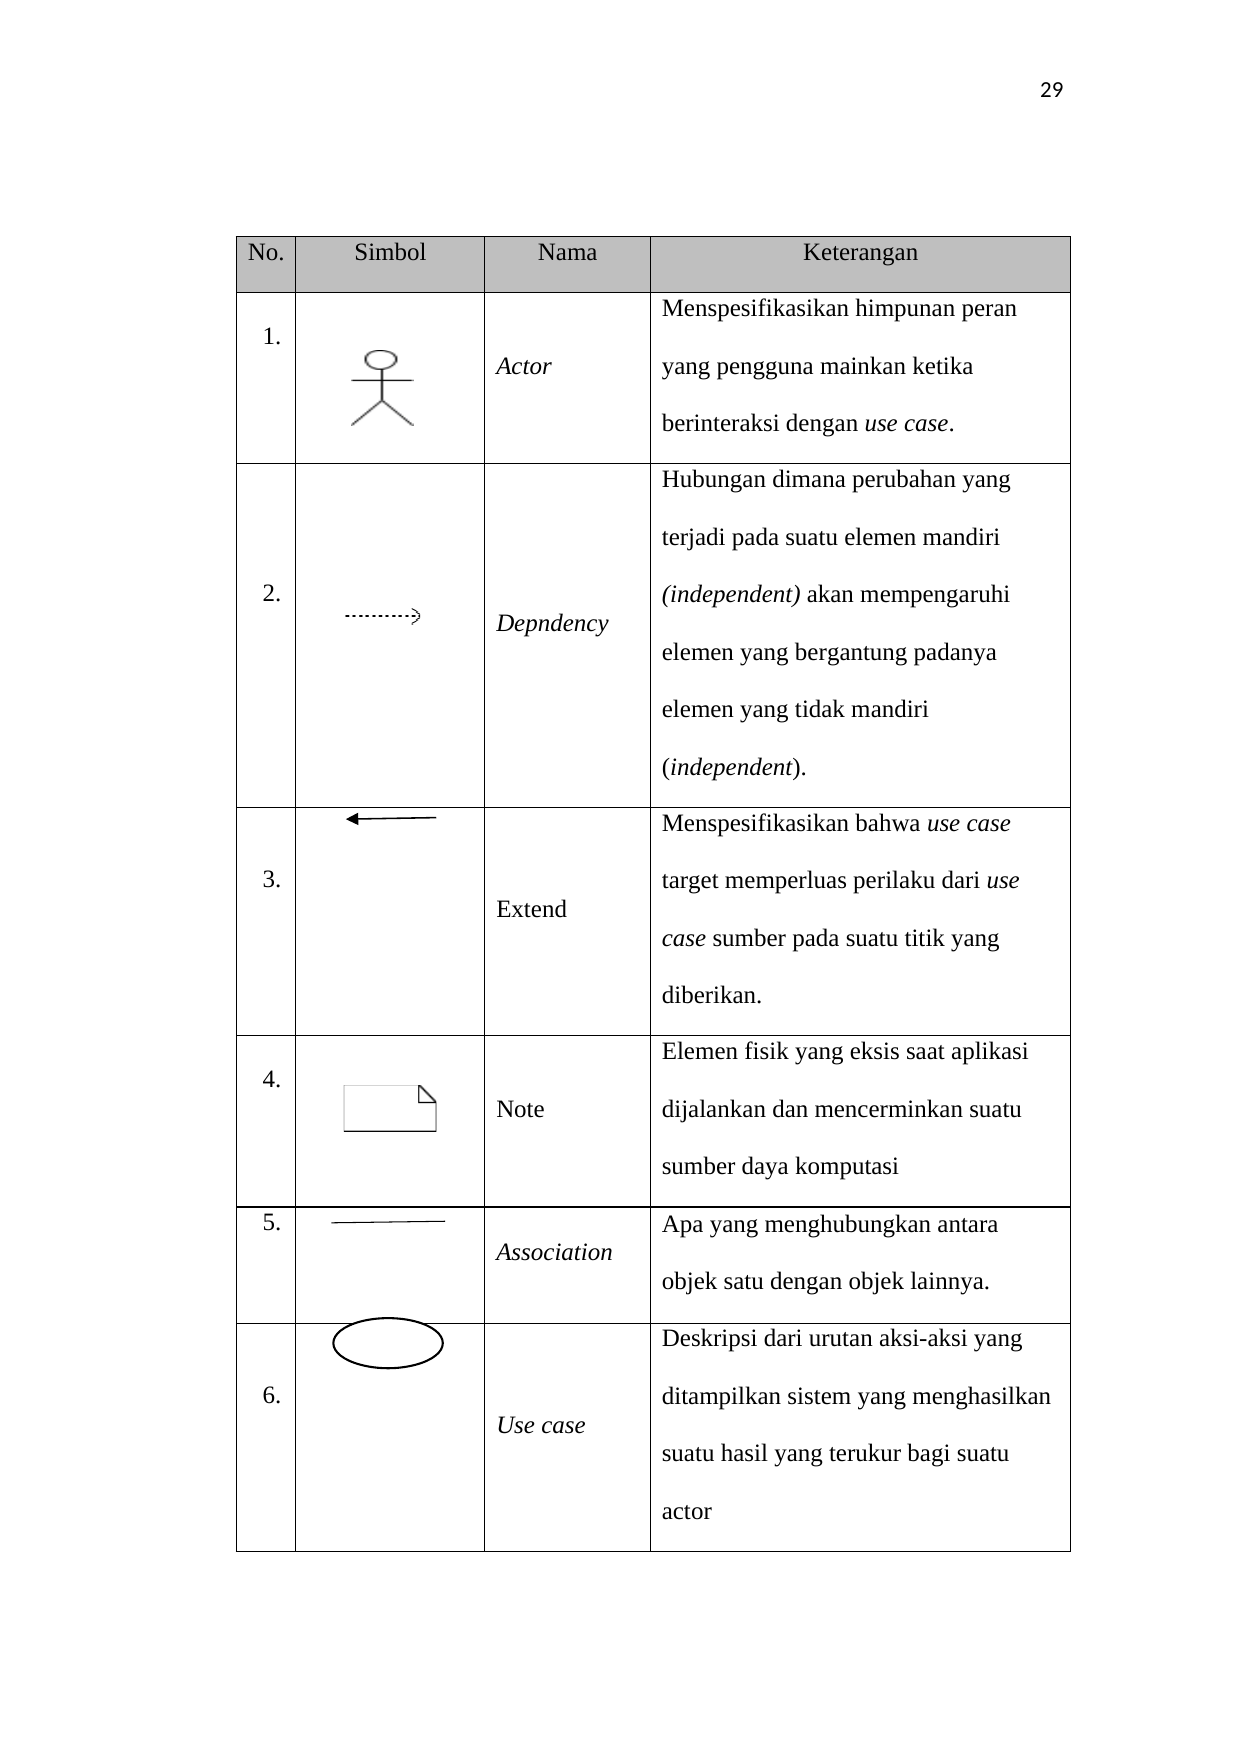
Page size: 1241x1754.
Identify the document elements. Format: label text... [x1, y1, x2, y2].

table_cell [237, 1208, 295, 1322]
table_cell [296, 293, 484, 463]
picture [343, 1085, 437, 1132]
table_cell Actor [485, 293, 650, 463]
table_cell [296, 808, 484, 1035]
table_cell [296, 464, 484, 807]
table_header Simbol [296, 237, 484, 292]
table_cell [296, 1208, 484, 1322]
table_cell Hubungan dimana perubahan yang terjadi pada suatu elemen mandiri (independent) akan mempengaruhi elemen yang bergantung padanya elemen yang tidak mandiri (independent). [651, 464, 1070, 807]
picture [345, 608, 421, 625]
table_cell Depndency [485, 464, 650, 807]
table_cell Use case [485, 1324, 650, 1551]
table_cell [237, 808, 295, 1035]
table_header Nama [485, 237, 650, 292]
table_cell [237, 1036, 295, 1206]
table_cell Deskripsi dari urutan aksi-aksi yang ditampilkan sistem yang menghasilkan suatu hasil yang terukur bagi suatu actor [651, 1324, 1070, 1551]
table_cell Menspesifikasikan himpunan peran yang pengguna mainkan ketika berinteraksi dengan use case. [651, 293, 1070, 463]
table_cell Elemen fisik yang eksis saat aplikasi dijalankan dan mencerminkan suatu sumber daya komputasi [651, 1036, 1070, 1206]
table_cell Note [485, 1036, 650, 1206]
table_cell [237, 293, 295, 463]
table_cell [237, 464, 295, 807]
table_cell [296, 1036, 484, 1206]
table_cell [237, 1324, 295, 1551]
table_cell Association [485, 1208, 650, 1322]
table_cell [296, 1324, 484, 1551]
table_cell Menspesifikasikan bahwa use case target memperluas perilaku dari use case sumber pada suatu titik yang diberikan. [651, 808, 1070, 1035]
table_cell Extend [485, 808, 650, 1035]
table_header Keterangan [651, 237, 1070, 292]
table_cell Apa yang menghubungkan antara objek satu dengan objek lainnya. [651, 1208, 1070, 1322]
picture [351, 350, 414, 426]
table_header No. [237, 237, 295, 292]
